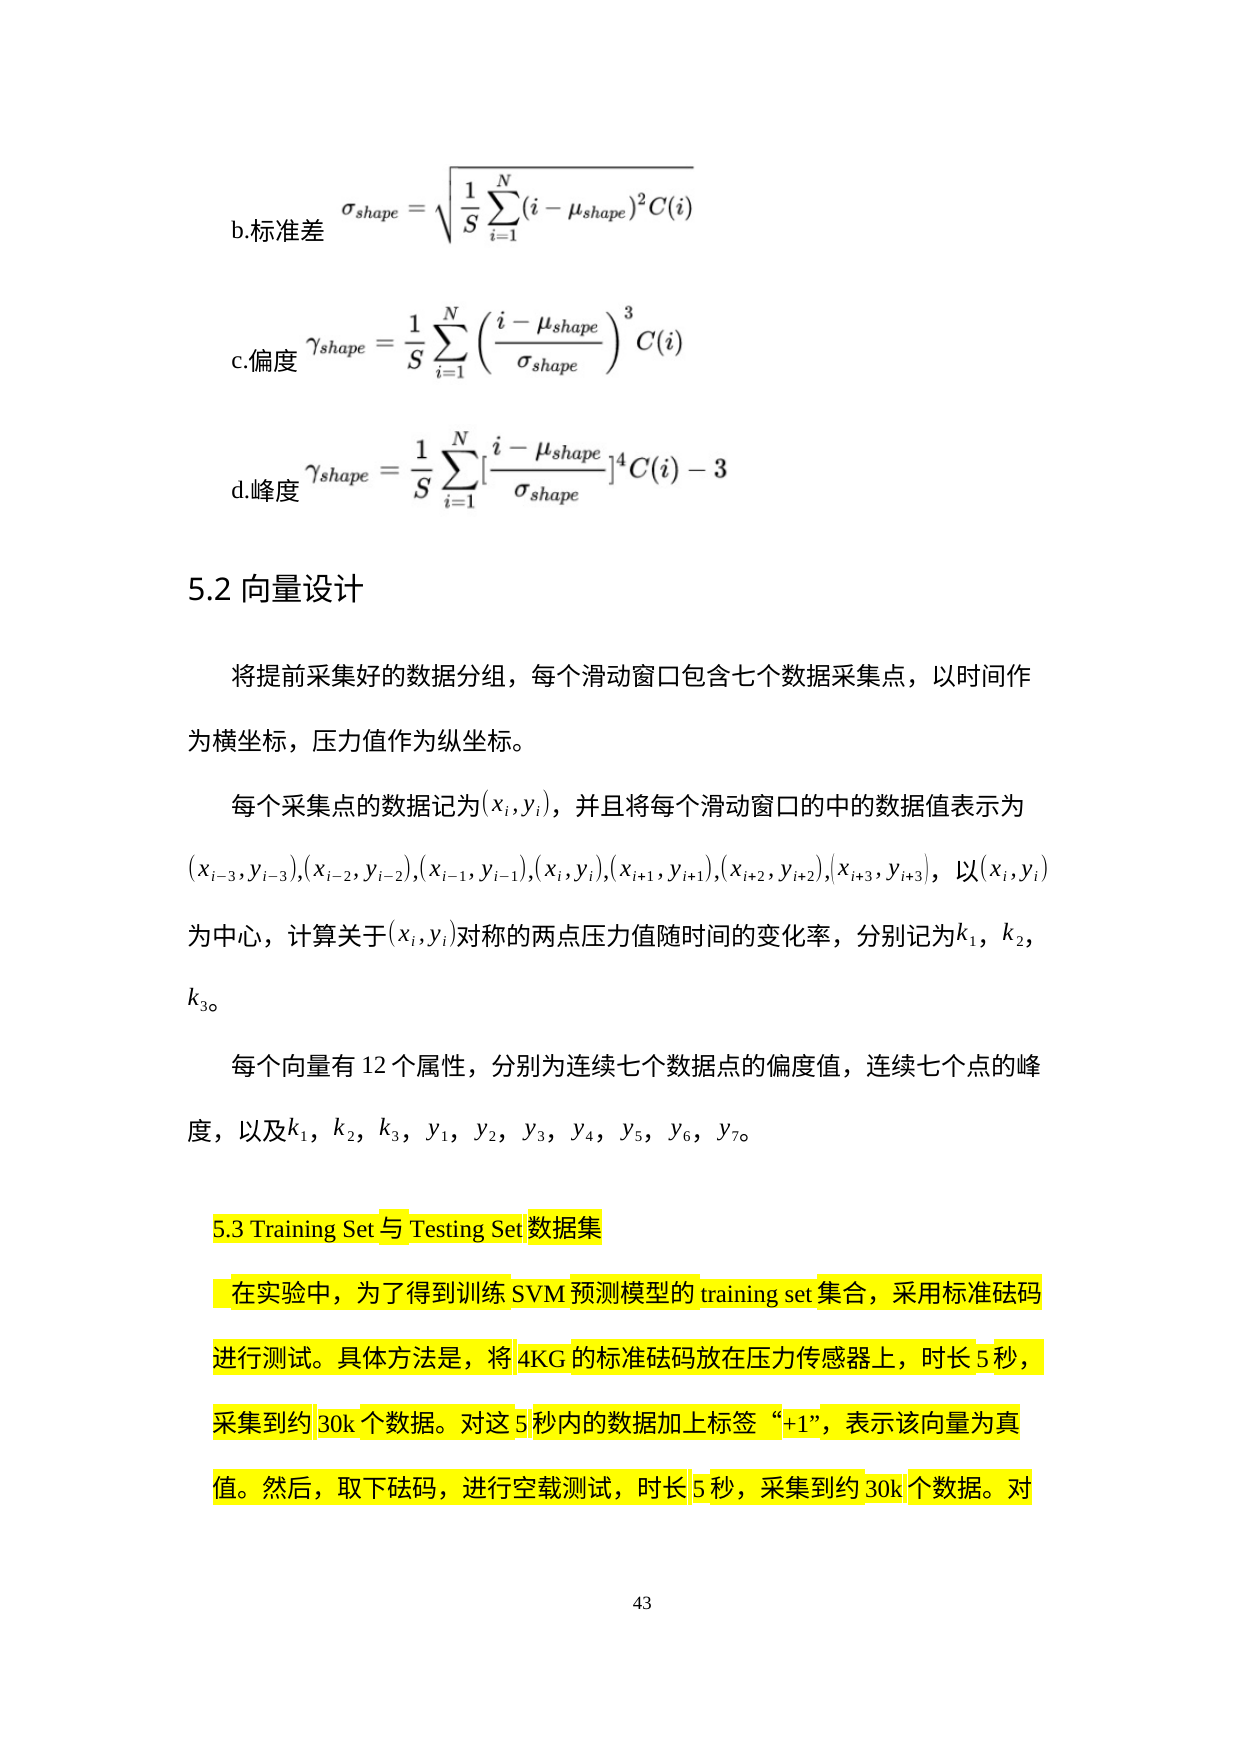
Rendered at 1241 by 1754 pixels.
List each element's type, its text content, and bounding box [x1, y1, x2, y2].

picture [325, 164, 712, 255]
subtitle 5.2 向量设计 [187, 554, 1028, 619]
text 每个向量有12个属性，分别为连续七个数据点的偏度值，连续七个点的峰度，以及，，，，，，，，，。 [187, 1032, 1053, 1162]
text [212, 1259, 1042, 1519]
text 5.3 Training Set与Testing Set数据集 [212, 1194, 1042, 1259]
text 每个采集点的数据记为，并且将每个滑动窗口的中的数据值表示为,,,,,,，以为中心，计算关于对称的两点压力值随时间的变化率，分别记为，，。 [187, 772, 1053, 1032]
text 将提前采集好的数据分组，每个滑动窗口包含七个数据采集点，以时间作为横坐标，压力值作为纵坐标。 [187, 642, 1053, 772]
picture [298, 294, 696, 385]
picture [300, 424, 738, 525]
